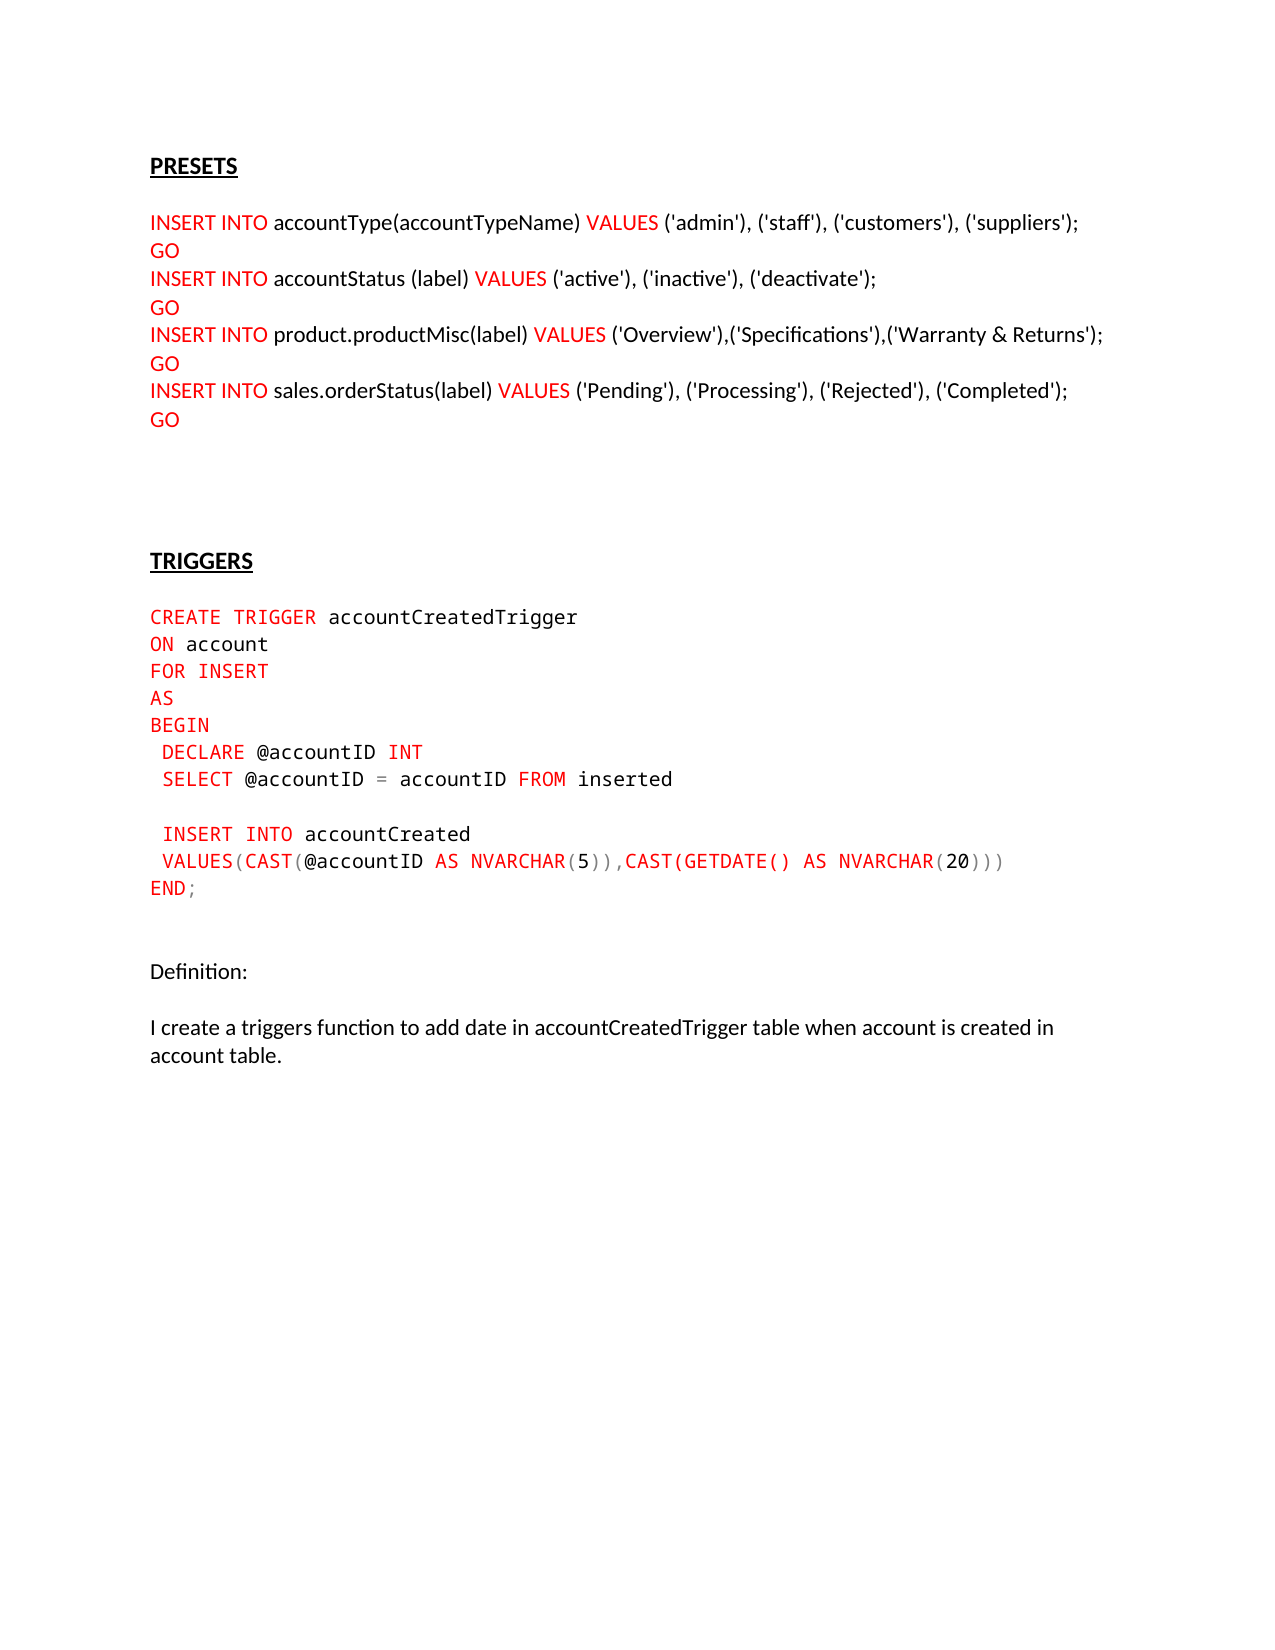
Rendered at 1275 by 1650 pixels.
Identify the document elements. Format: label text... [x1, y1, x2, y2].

text VALUES(CAST(@accountID AS NVARCHAR(5)),CAST(GETDATE() AS NVARCHAR(20))) [150, 847, 1125, 874]
text END; [150, 874, 1125, 901]
text INSERT INTO product.productMisc(label) VALUES ('Overview'),('Specifications'),('Warranty & Returns'); [150, 321, 1125, 349]
text I create a triggers function to add date in accountCreatedTrigger table when account is created in account table. [150, 1013, 1125, 1069]
text PRESETS [150, 150, 1125, 181]
text FOR INSERT [150, 657, 1125, 684]
text SELECT @accountID = accountID FROM inserted [150, 765, 1125, 792]
text CREATE TRIGGER accountCreatedTrigger [150, 603, 1125, 630]
text GO [150, 405, 1125, 433]
text INSERT INTO accountType(accountTypeName) VALUES ('admin'), ('staff'), ('customers'), ('suppliers'); [150, 208, 1125, 237]
text BEGIN [150, 711, 1125, 738]
text INSERT INTO sales.orderStatus(label) VALUES ('Pending'), ('Processing'), ('Rejected'), ('Completed'); [150, 377, 1125, 405]
text TRIGGERS [150, 545, 1125, 575]
text Definition: [150, 957, 1125, 985]
text INSERT INTO accountStatus (label) VALUES ('active'), ('inactive'), ('deactivate'); [150, 264, 1125, 293]
text AS [150, 684, 1125, 711]
text DECLARE @accountID INT [150, 738, 1125, 765]
text GO [150, 349, 1125, 377]
text INSERT INTO accountCreated [150, 820, 1125, 847]
text GO [150, 237, 1125, 264]
text GO [150, 293, 1125, 321]
text ON account [150, 630, 1125, 657]
